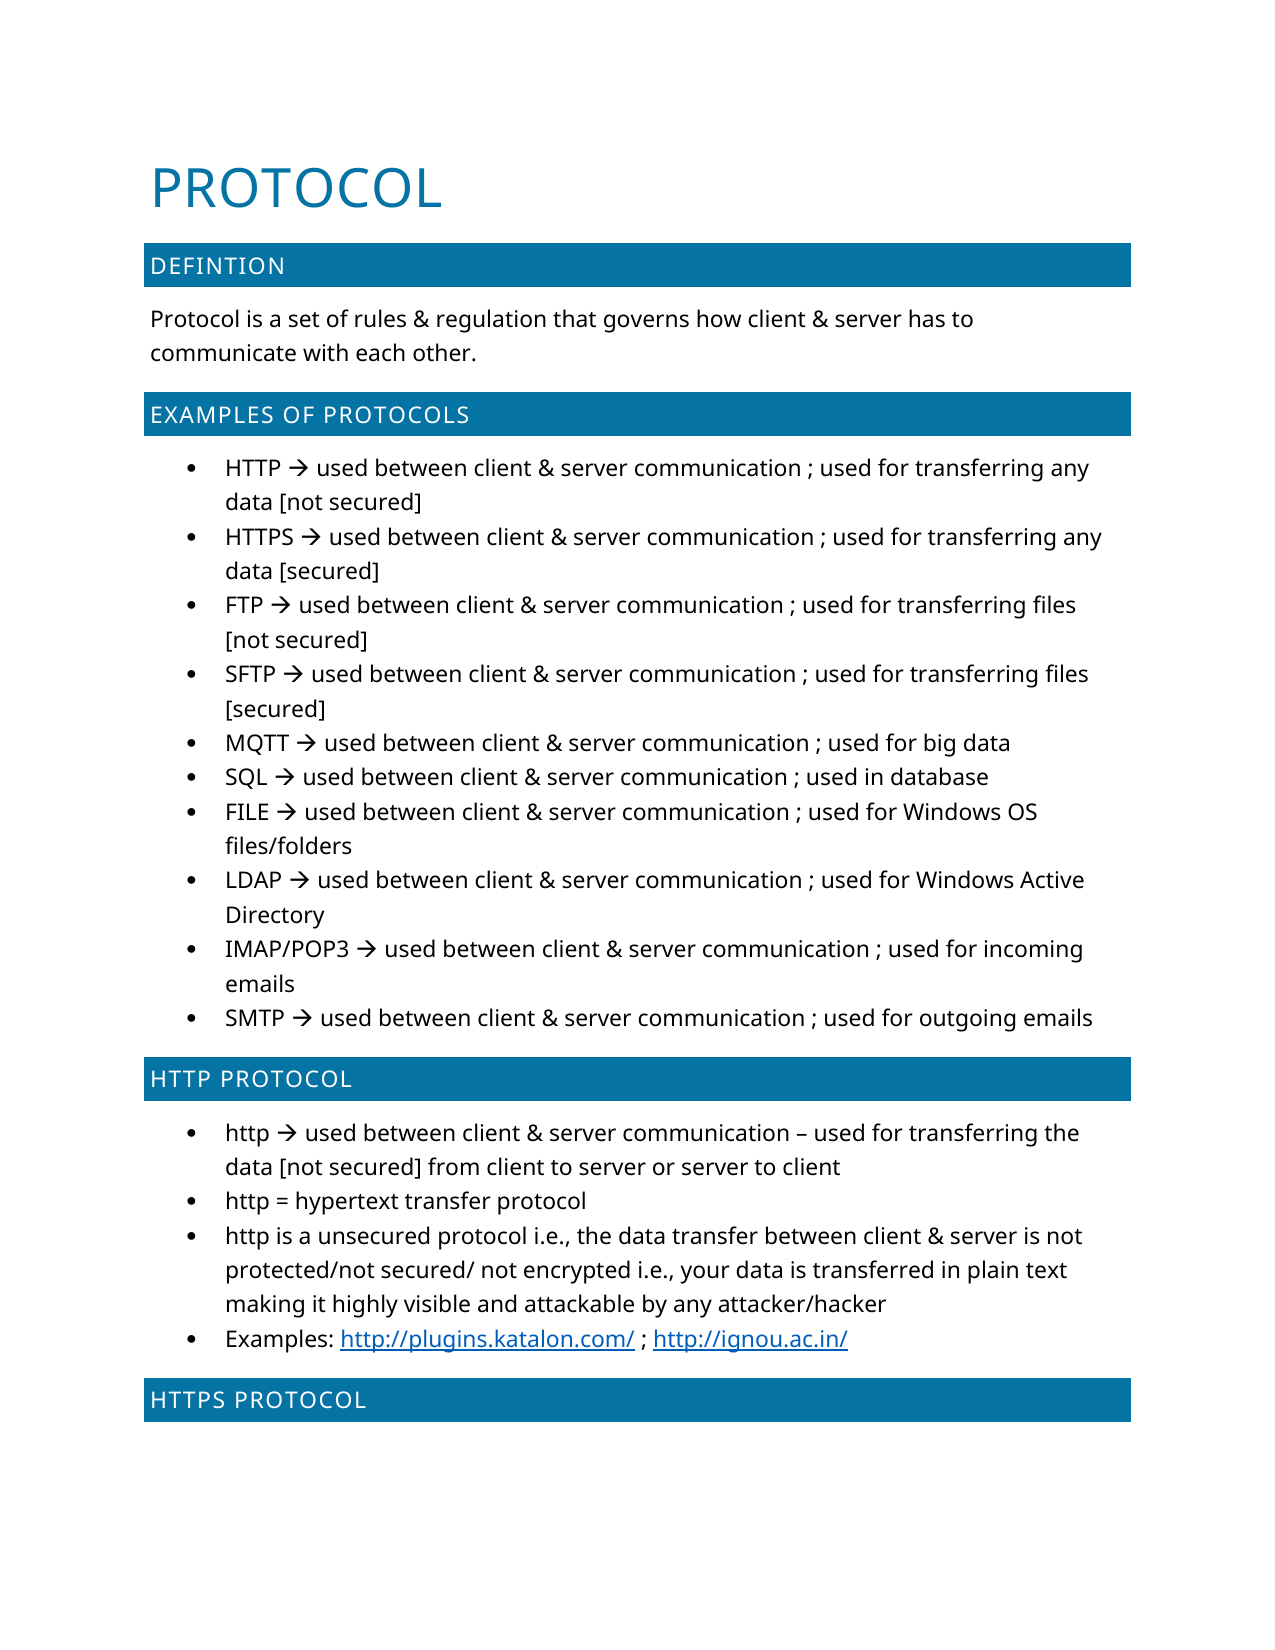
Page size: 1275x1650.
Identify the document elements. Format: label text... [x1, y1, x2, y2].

text Protocol is a set of rules & regulation that governs how client & server has to communicate with each other. [150, 303, 1125, 368]
title PROTOCOL [150, 150, 1125, 224]
list LDAP used between client & server communication ; used for Windows Active Directory [187, 864, 1125, 930]
list FILE used between client & server communication ; used for Windows OS files/folders [187, 796, 1125, 861]
list HTTPS used between client & server communication ; used for transferring any data [secured] [187, 521, 1125, 586]
subtitle HTTP PROTOCOL [150, 1063, 1125, 1094]
list http is a unsecured protocol i.e., the data transfer between client & server is not protected/not secured/ not encrypted i.e., your data is transferred in plain text making it highly visible and attackable by any attacker/hacker [187, 1219, 1125, 1319]
list http = hypertext transfer protocol [187, 1185, 1125, 1216]
list HTTP used between client & server communication ; used for transferring any data [not secured] [187, 452, 1125, 517]
list SFTP used between client & server communication ; used for transferring files [secured] [187, 658, 1125, 724]
list Examples: http://plugins.katalon.com/ ; http://ignou.ac.in/ [187, 1323, 1125, 1354]
list SMTP used between client & server communication ; used for outgoing emails [187, 1002, 1125, 1033]
subtitle DEFINTION [150, 250, 1125, 281]
list FTP used between client & server communication ; used for transferring files [not secured] [187, 589, 1125, 655]
subtitle HTTPS PROTOCOL [150, 1384, 1125, 1415]
subtitle EXAMPLES OF PROTOCOLS [150, 399, 1125, 430]
list MQTT used between client & server communication ; used for big data [187, 727, 1125, 758]
list IMAP/POP3 used between client & server communication ; used for incoming emails [187, 933, 1125, 999]
list SQL used between client & server communication ; used in database [187, 761, 1125, 792]
list http used between client & server communication – used for transferring the data [not secured] from client to server or server to client [187, 1116, 1125, 1182]
